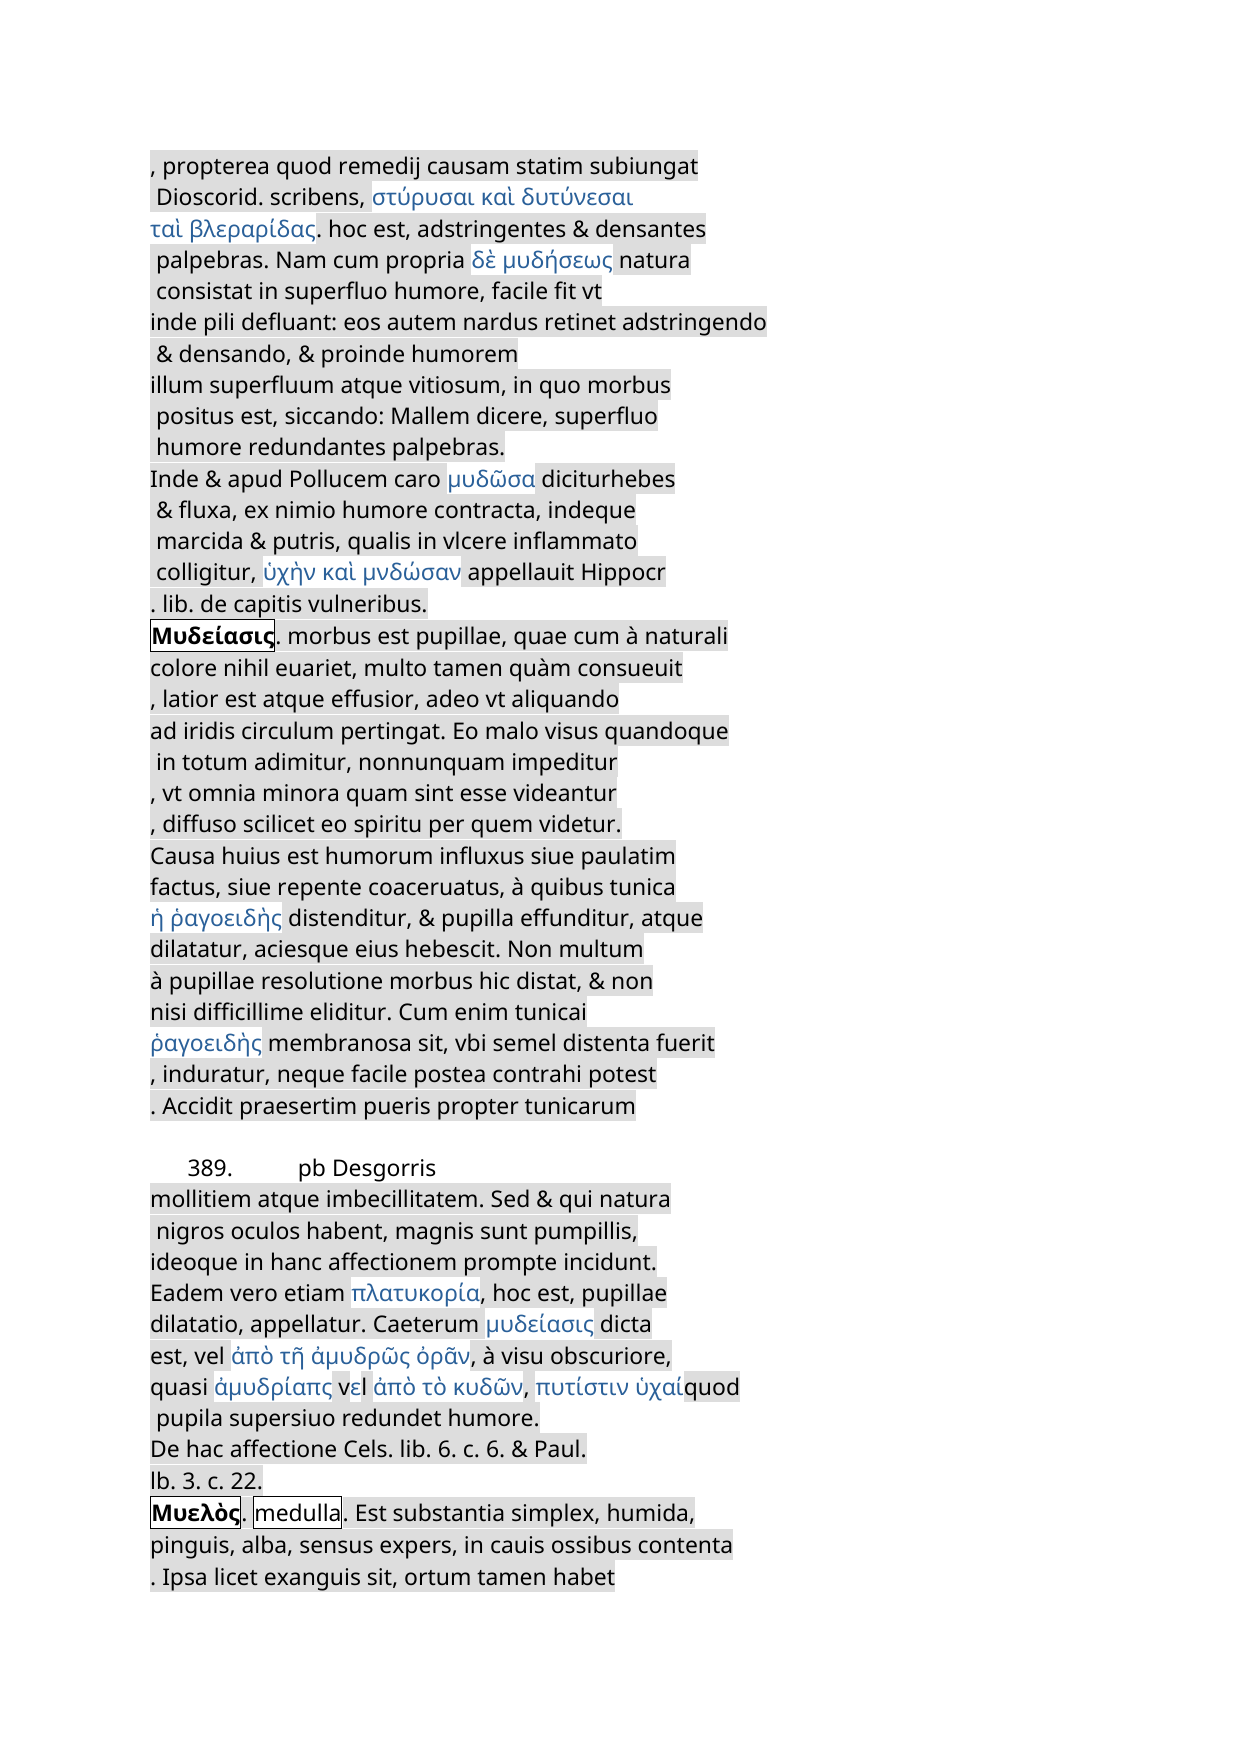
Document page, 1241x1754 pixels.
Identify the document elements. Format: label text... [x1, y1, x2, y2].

list pb Desgorris [187, 1152, 1090, 1183]
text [150, 150, 1090, 1152]
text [150, 1183, 1090, 1592]
